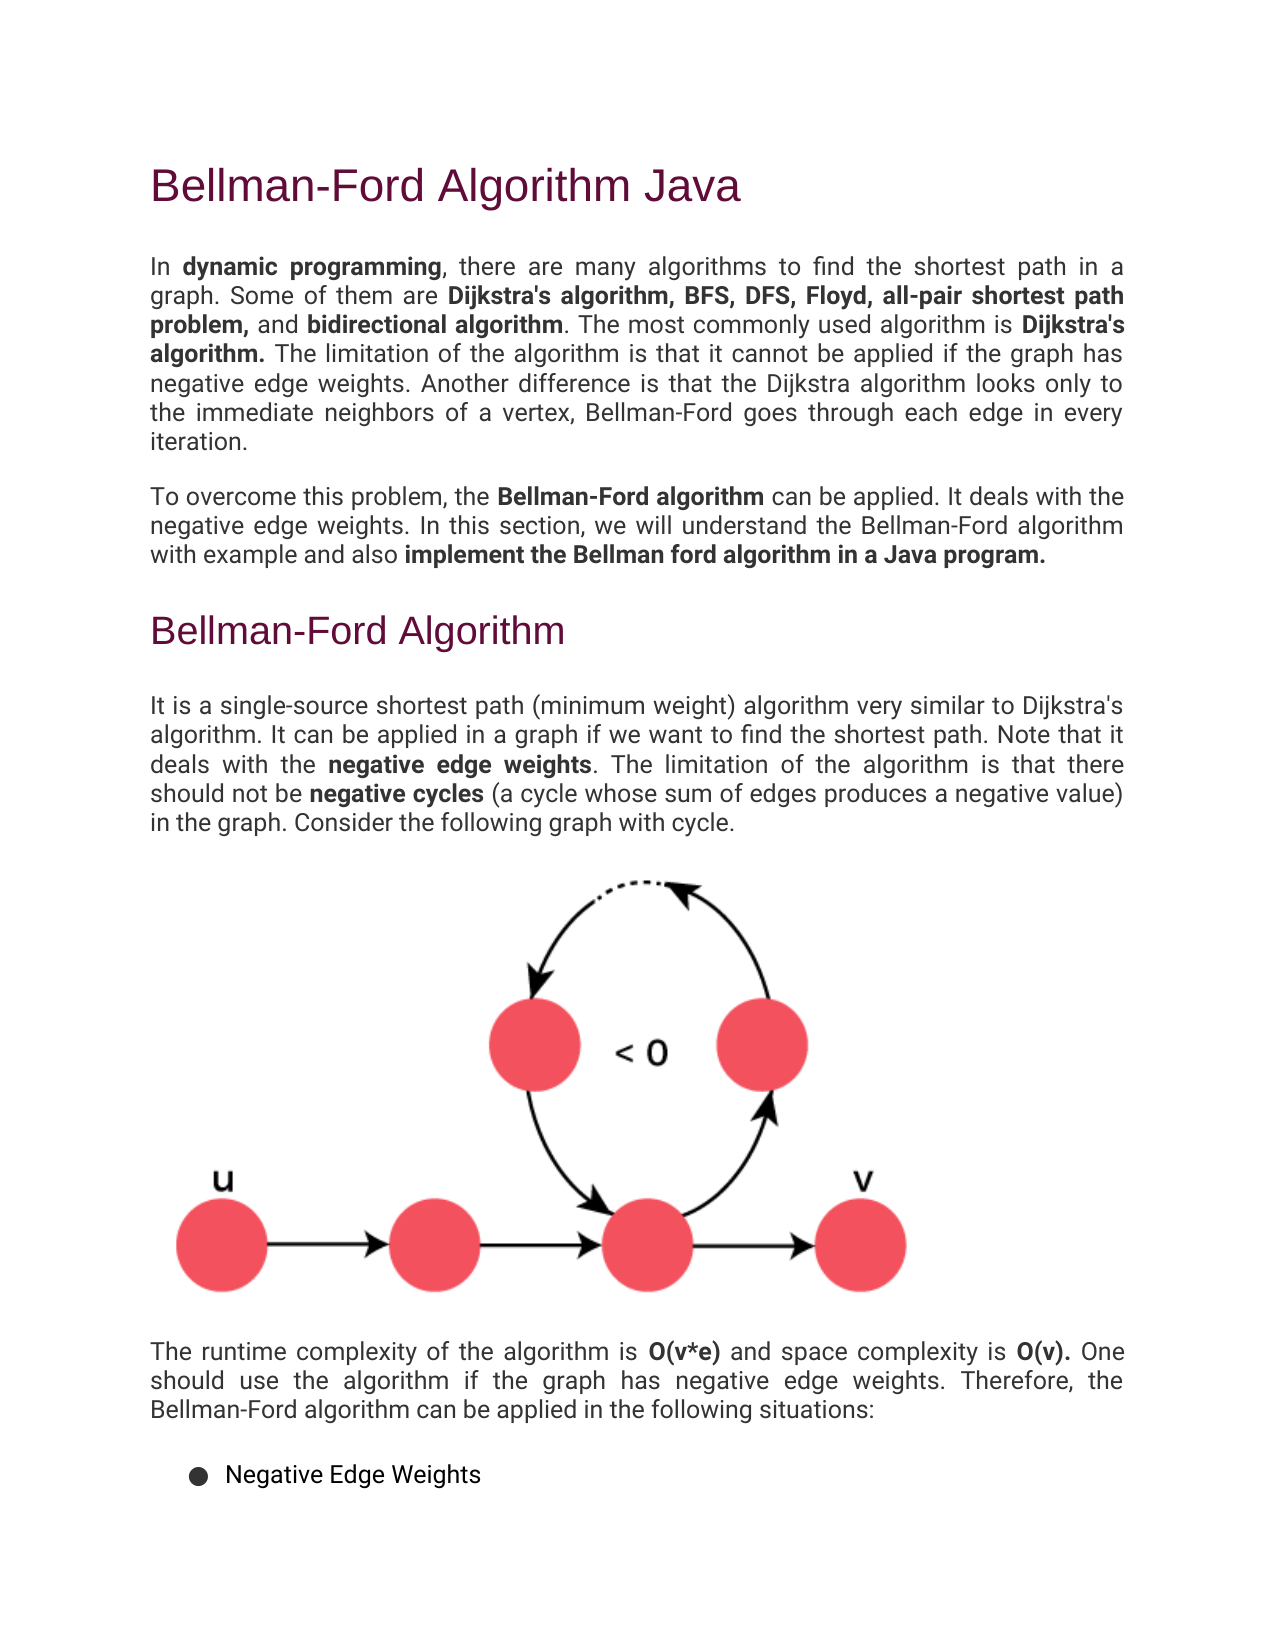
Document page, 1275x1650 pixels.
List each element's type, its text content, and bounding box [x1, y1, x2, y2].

list Negative Edge Weights [187, 1456, 1129, 1493]
text The runtime complexity of the algorithm is O(v*e) and space complexity is O(v). One should use the algorithm if the graph has negative edge weights. Therefore, the Bellman-Ford algorithm can be applied in the following situations: [150, 1337, 1125, 1424]
picture [150, 862, 932, 1308]
text In dynamic programming, there are many algorithms to find the shortest path in a graph. Some of them are Dijkstra's algorithm, BFS, DFS, Floyd, all-pair shortest path problem, and bidirectional algorithm. The most commonly used algorithm is Dijkstra's algorithm. The limitation of the algorithm is that it cannot be applied if the graph has negative edge weights. Another difference is that the Dijkstra algorithm looks only to the immediate neighbors of a vertex, Bellman-Ford goes through each edge in every iteration. [150, 252, 1125, 457]
subtitle Bellman-Ford Algorithm [150, 607, 1125, 653]
text To overcome this problem, the Bellman-Ford algorithm can be applied. It deals with the negative edge weights. In this section, we will understand the Bellman-Ford algorithm with example and also implement the Bellman ford algorithm in a Java program. [150, 482, 1125, 569]
subtitle Bellman-Ford Algorithm Java [150, 158, 1125, 211]
text It is a single-source shortest path (minimum weight) algorithm very similar to Dijkstra's algorithm. It can be applied in a graph if we want to find the shortest path. Note that it deals with the negative edge weights. The limitation of the algorithm is that there should not be negative cycles (a cycle whose sum of edges produces a negative value) in the graph. Consider the following graph with cycle. [150, 691, 1125, 838]
